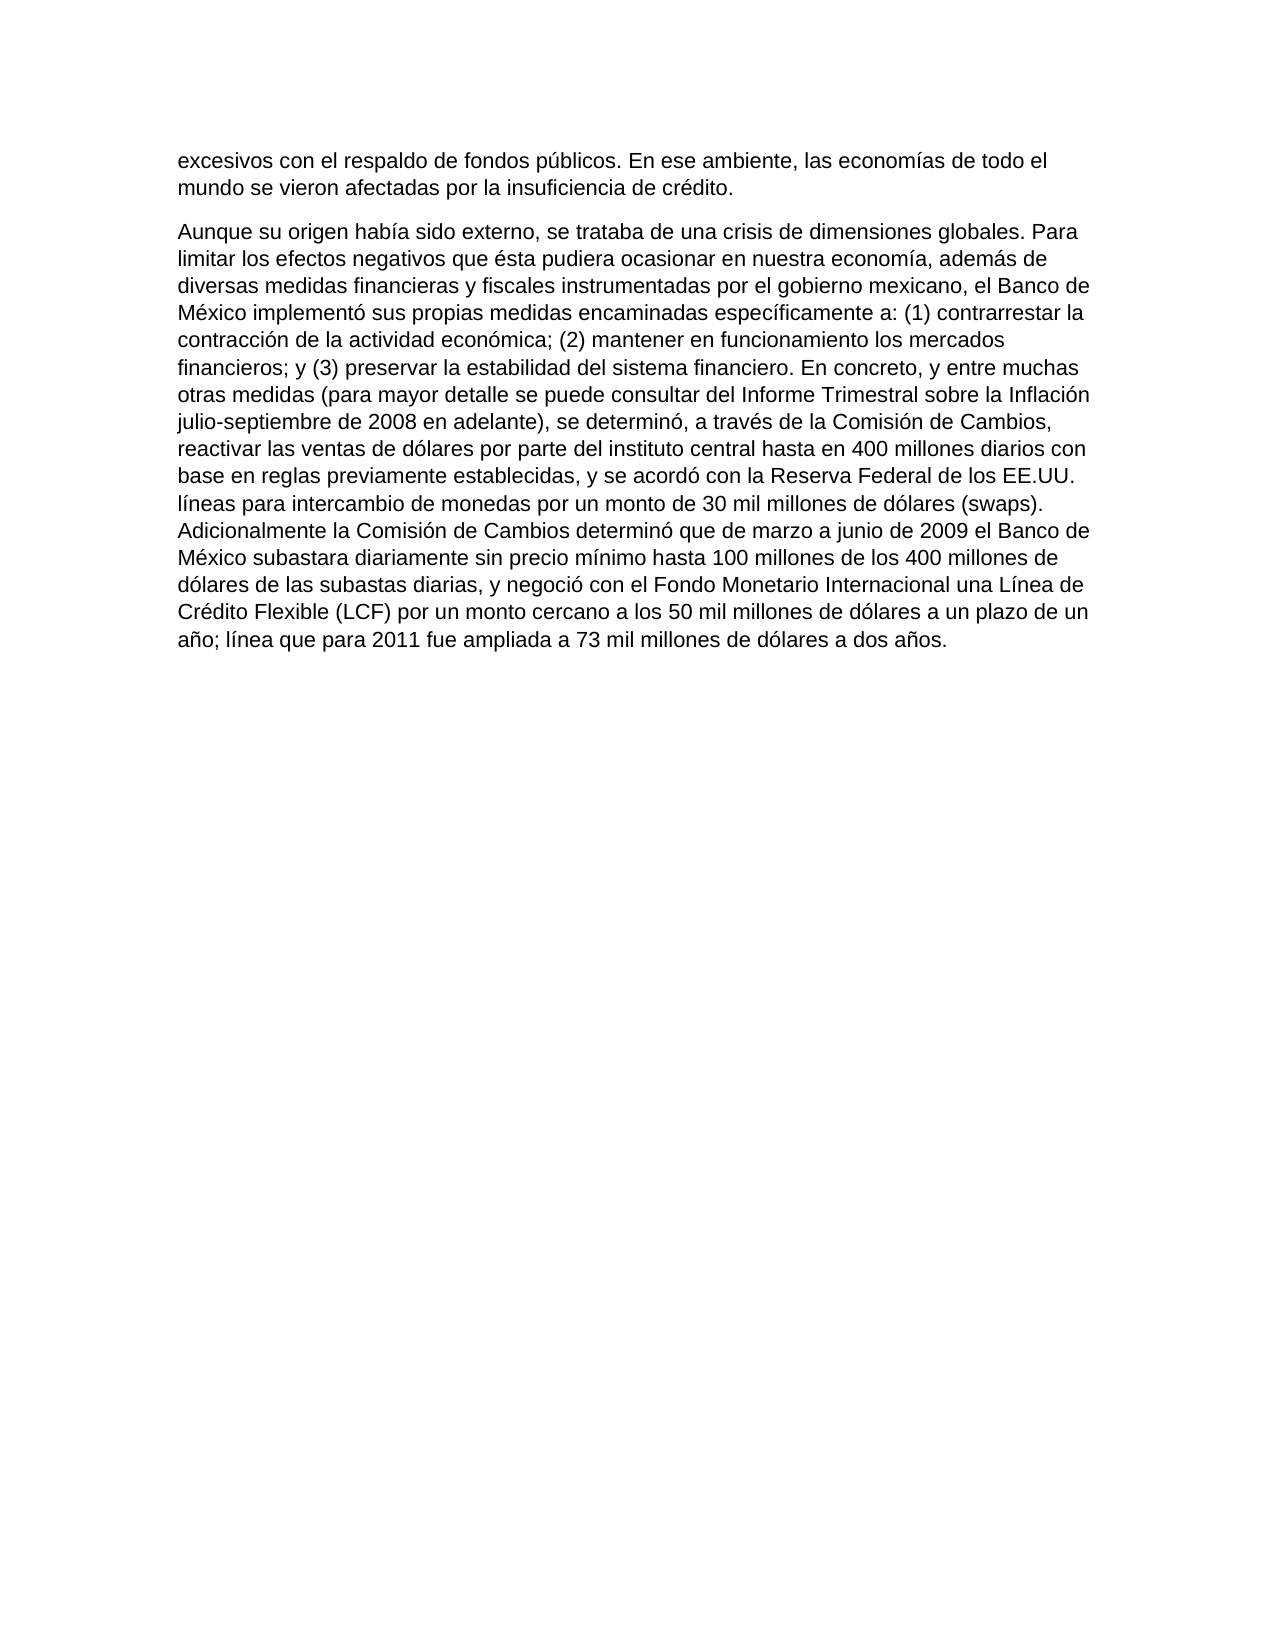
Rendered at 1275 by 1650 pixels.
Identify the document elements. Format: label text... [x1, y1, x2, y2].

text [177, 148, 1098, 200]
text Aunque su origen había sido externo, se trataba de una crisis de dimensiones globales. Para limitar los efectos negativos que ésta pudiera ocasionar en nuestra economía, además de diversas medidas financieras y fiscales instrumentadas por el gobierno mexicano, el Banco de México implementó sus propias medidas encaminadas específicamente a: (1) contrarrestar la contracción de la actividad económica; (2) mantener en funcionamiento los mercados financieros; y (3) preservar la estabilidad del sistema financiero. En concreto, y entre muchas otras medidas (para mayor detalle se puede consultar del Informe Trimestral sobre la Inflación julio-septiembre de 2008 en adelante), se determinó, a través de la Comisión de Cambios, reactivar las ventas de dólares por parte del instituto central hasta en 400 millones diarios con base en reglas previamente establecidas, y se acordó con la Reserva Federal de los EE.UU. líneas para intercambio de monedas por un monto de 30 mil millones de dólares (swaps). Adicionalmente la Comisión de Cambios determinó que de marzo a junio de 2009 el Banco de México subastara diariamente sin precio mínimo hasta 100 millones de los 400 millones de dólares de las subastas diarias, y negoció con el Fondo Monetario Internacional una Línea de Crédito Flexible (LCF) por un monto cercano a los 50 mil millones de dólares a un plazo de un año; línea que para 2011 fue ampliada a 73 mil millones de dólares a dos años. [177, 219, 1098, 652]
